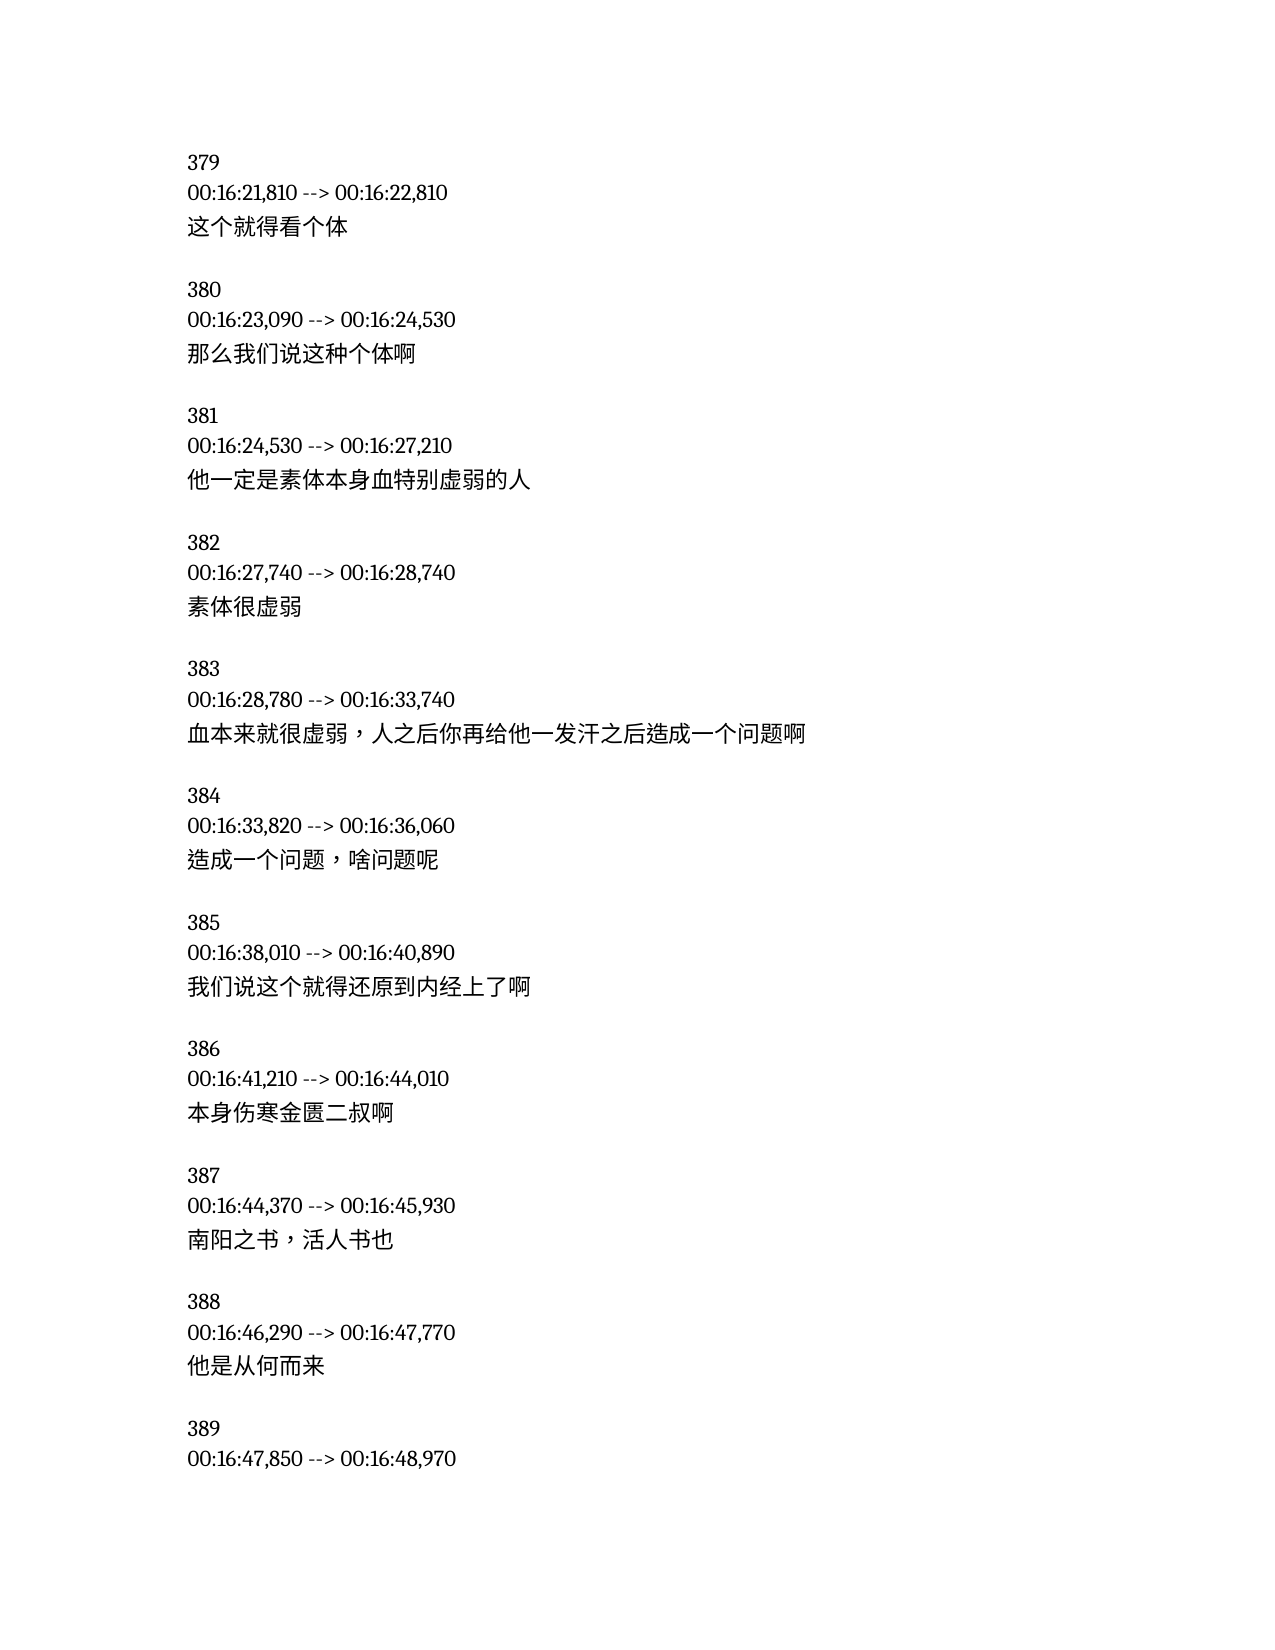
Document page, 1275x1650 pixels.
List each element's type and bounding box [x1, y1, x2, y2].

text [187, 150, 1087, 1472]
